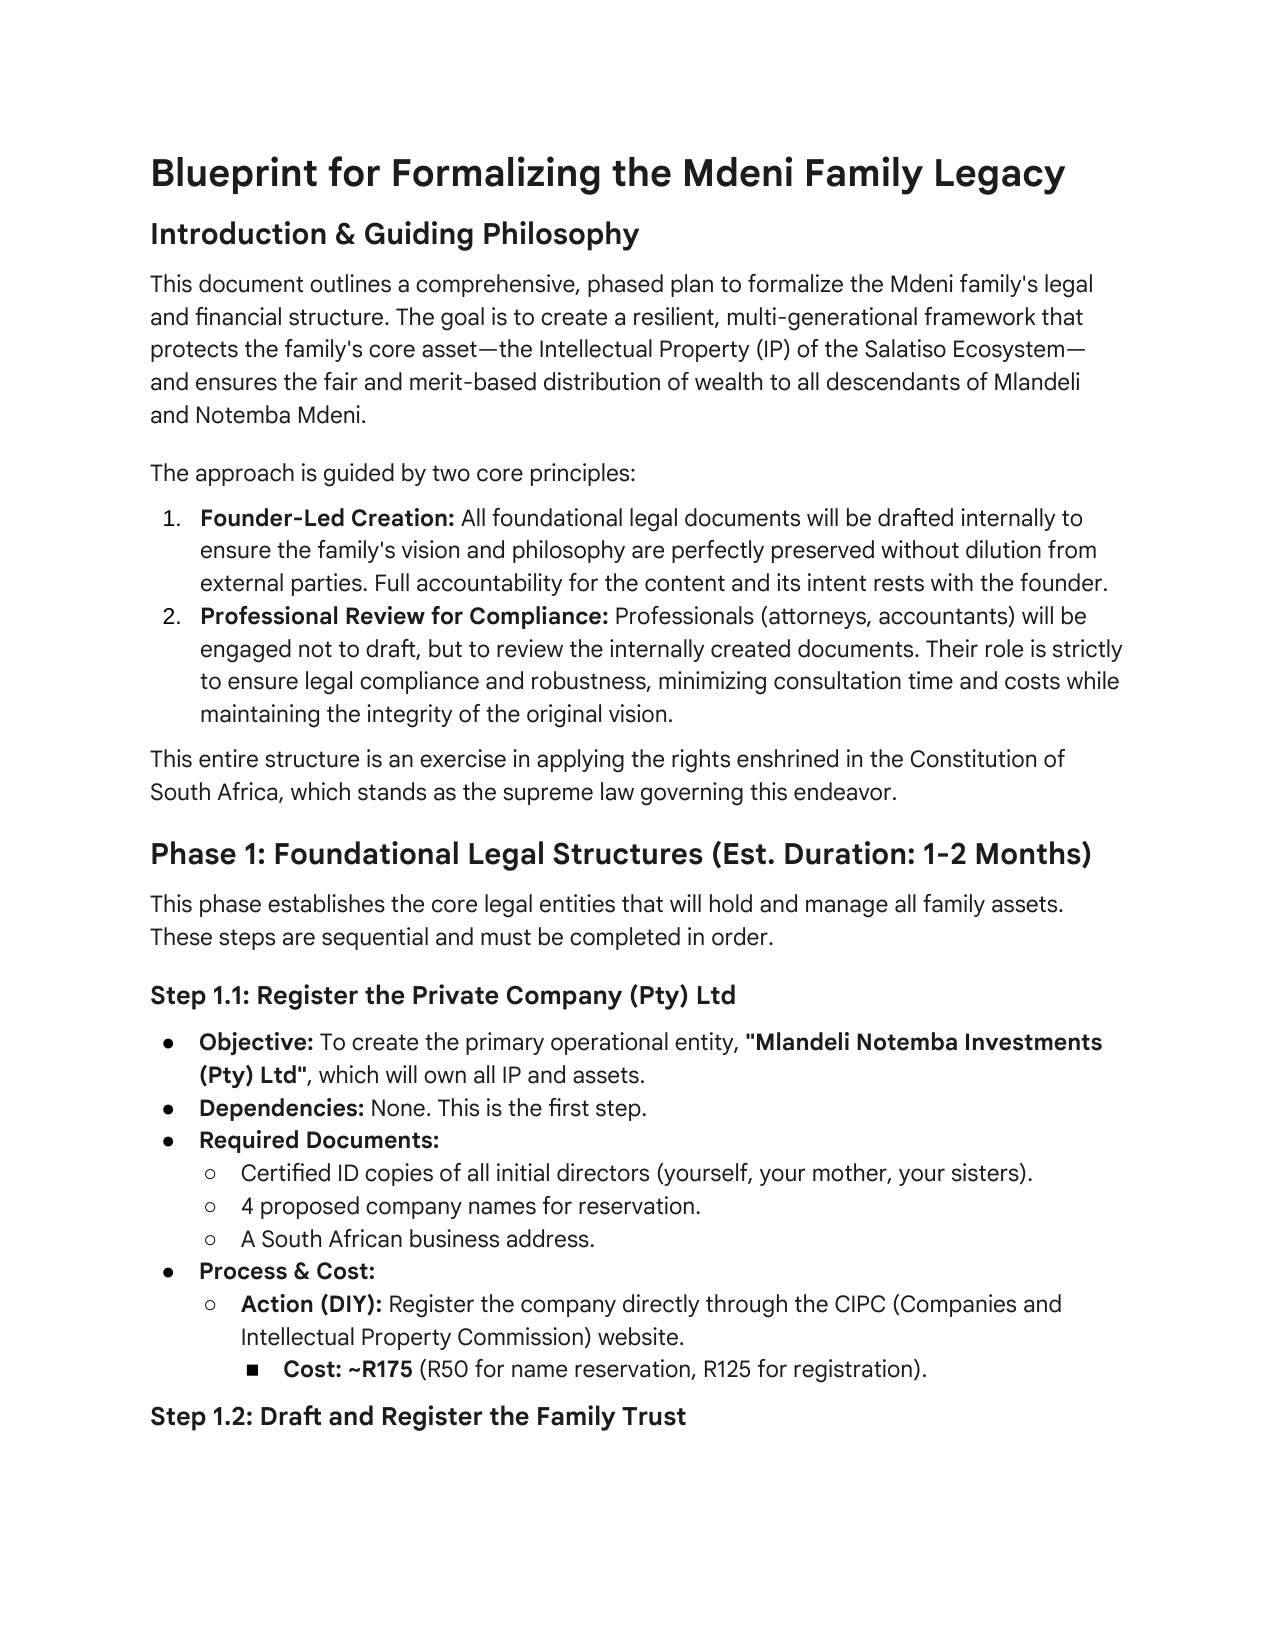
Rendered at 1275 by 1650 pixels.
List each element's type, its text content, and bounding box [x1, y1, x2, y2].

list Objective: To create the primary operational entity, "Mlandeli Notemba Investments (Pty) Ltd", which will own all IP and assets. [161, 1029, 1125, 1090]
list Professional Review for Compliance: Professionals (attorneys, accountants) will be engaged not to draft, but to review the internally created documents. Their role is strictly to ensure legal compliance and robustness, minimizing consultation time and costs while maintaining the integrity of the original vision. [162, 602, 1125, 729]
list Process & Cost: [161, 1258, 1125, 1286]
text This document outlines a comprehensive, phased plan to formalize the Mdeni family's legal and financial structure. The goal is to create a resilient, multi-generational framework that protects the family's core asset—the Intellectual Property (IP) of the Salatiso Ecosystem—and ensures the fair and merit-based distribution of wealth to all descendants of Mlandeli and Notemba Mdeni. [150, 270, 1125, 430]
list Certified ID copies of all initial directors (yourself, your mother, your sisters). [203, 1159, 1125, 1188]
subtitle Phase 1: Foundational Legal Structures (Est. Duration: 1-2 Months) [150, 836, 1125, 872]
list Founder-Led Creation: All foundational legal documents will be drafted internally to ensure the family's vision and philosophy are perfectly preserved without dilution from external parties. Full accountability for the content and its intent rests with the founder. [162, 504, 1125, 598]
list Cost: ~R175 (R50 for name reservation, R125 for registration). [245, 1356, 1125, 1384]
list Action (DIY): Register the company directly through the CIPC (Companies and Intellectual Property Commission) website. [203, 1290, 1125, 1352]
text This phase establishes the core legal entities that will hold and manage all family assets. These steps are sequential and must be completed in order. [150, 890, 1125, 951]
subtitle Step 1.2: Draft and Register the Family Trust [150, 1401, 1125, 1432]
list Required Documents: [161, 1127, 1125, 1156]
subtitle Introduction & Guiding Philosophy [150, 216, 1125, 253]
list A South African business address. [203, 1225, 1125, 1254]
text This entire structure is an exercise in applying the rights enshrined in the Constitution of South Africa, which stands as the supreme law governing this endeavor. [150, 745, 1125, 807]
subtitle Step 1.1: Register the Private Company (Pty) Ltd [150, 980, 1125, 1012]
list 4 proposed company names for reservation. [203, 1192, 1125, 1221]
subtitle Blueprint for Formalizing the Mdeni Family Legacy [150, 150, 1125, 197]
text The approach is guided by two core principles: [150, 459, 1125, 487]
list Dependencies: None. This is the first step. [161, 1094, 1125, 1123]
